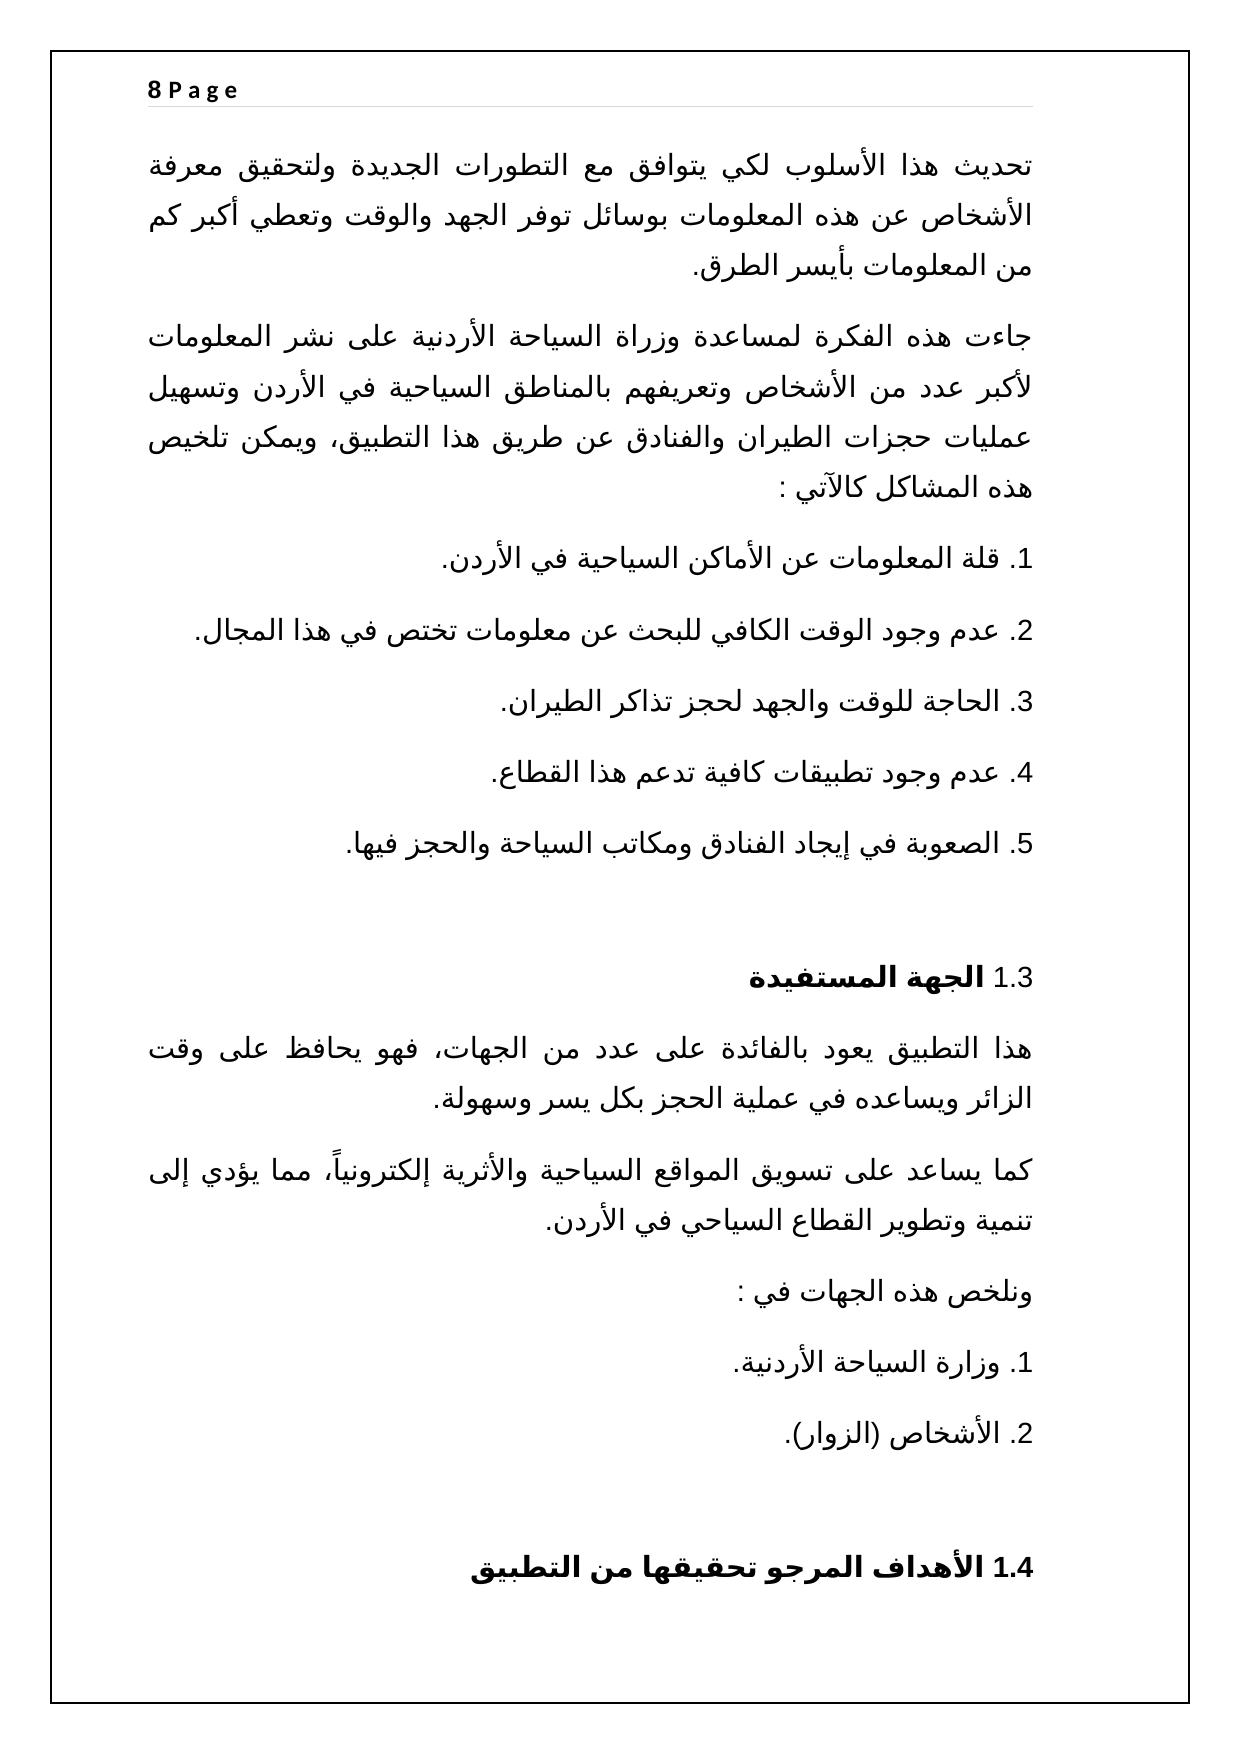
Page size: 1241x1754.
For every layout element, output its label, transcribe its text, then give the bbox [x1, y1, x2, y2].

text 1.3 الجهة المستفيدة [148, 960, 1033, 994]
text جاءت هذه الفكرة لمساعدة وزراة السياحة الأردنية على نشر المعلومات لأكبر عدد من الأشخاص وتعريفهم بالمناطق السياحية في الأردن وتسهيل عمليات حجزات الطيران والفنادق عن طريق هذا التطبيق، ويمكن تلخيص هذه المشاكل كالآتي : [148, 319, 1033, 504]
text 1.4 الأهداف المرجو تحقيقها من التطبيق [148, 1550, 1033, 1584]
text 1. قلة المعلومات عن الأماكن السياحية في الأردن. [148, 542, 1033, 575]
text هذا التطبيق يعود بالفائدة على عدد من الجهات، فهو يحافظ على وقت الزائر ويساعده في عملية الحجز بكل يسر وسهولة. [148, 1031, 1033, 1115]
text كما يساعد على تسويق المواقع السياحية والأثرية إلكترونياً، مما يؤدي إلى تنمية وتطوير القطاع السياحي في الأردن. [148, 1153, 1033, 1237]
text ونلخص هذه الجهات في : [148, 1274, 1033, 1308]
text 2. الأشخاص (الزوار). [148, 1416, 1033, 1450]
text 5. الصعوبة في إيجاد الفنادق ومكاتب السياحة والحجز فيها. [148, 826, 1033, 860]
text 4. عدم وجود تطبيقات كافية تدعم هذا القطاع. [148, 755, 1033, 788]
text 2. عدم وجود الوقت الكافي للبحث عن معلومات تختص في هذا المجال. [148, 613, 1033, 646]
text 3. الحاجة للوقت والجهد لحجز تذاكر الطيران. [148, 684, 1033, 717]
text 1. وزارة السياحة الأردنية. [148, 1345, 1033, 1379]
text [148, 148, 1033, 282]
